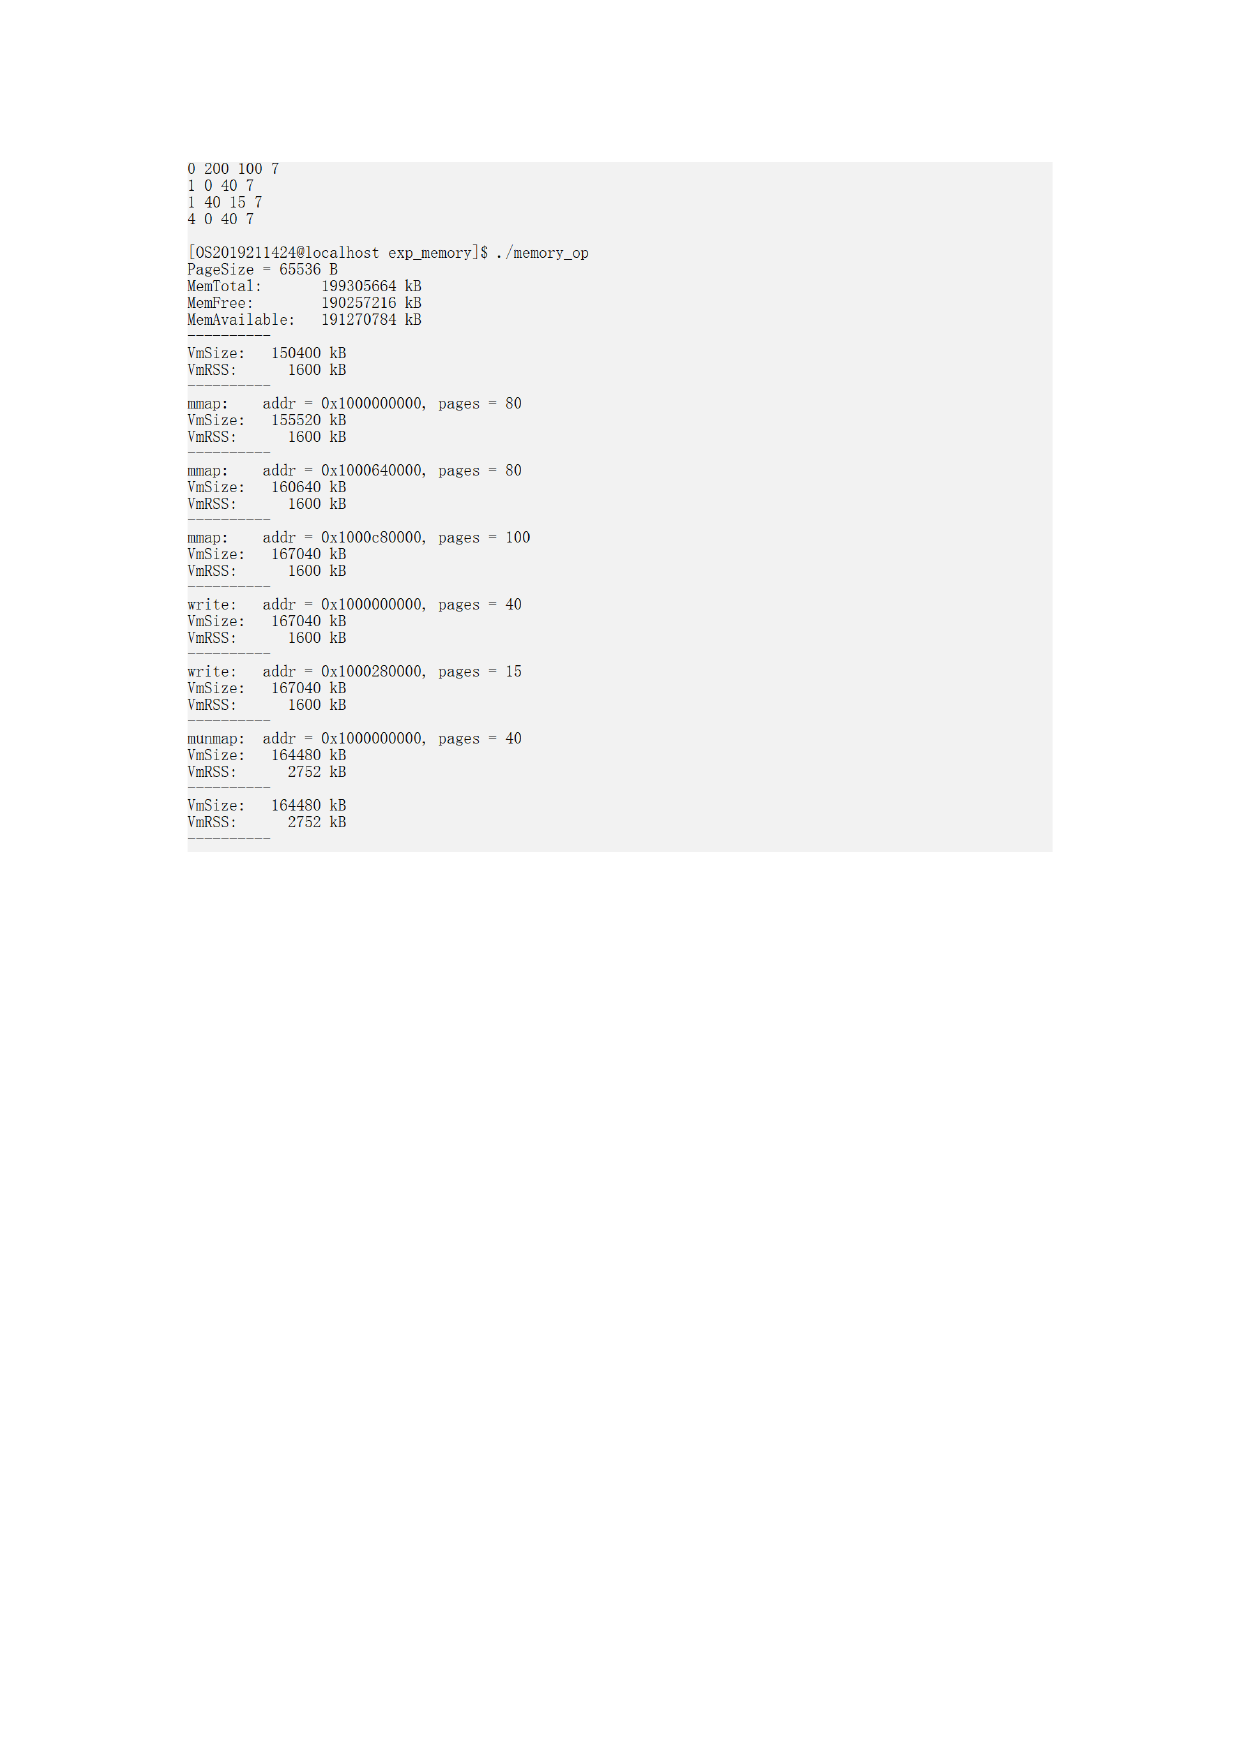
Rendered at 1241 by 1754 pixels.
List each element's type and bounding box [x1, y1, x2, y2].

picture [187, 162, 1053, 852]
